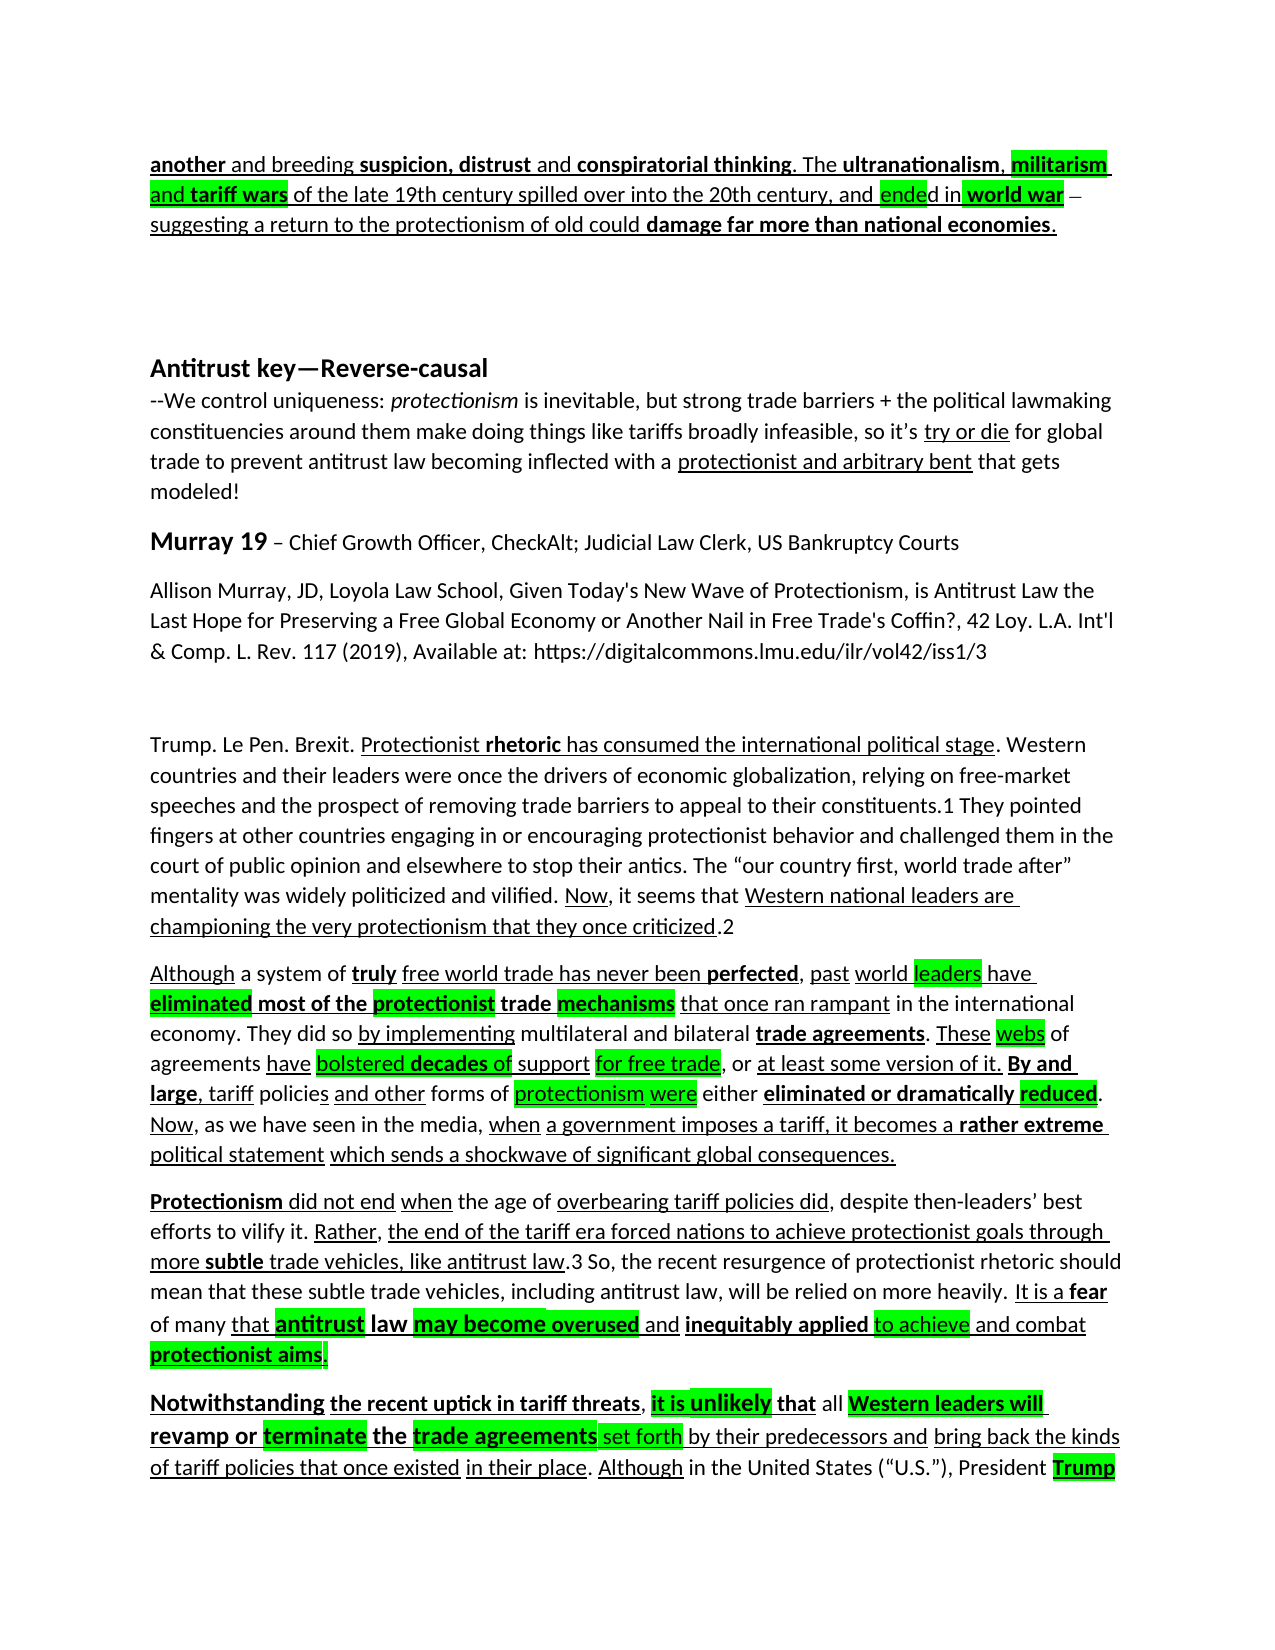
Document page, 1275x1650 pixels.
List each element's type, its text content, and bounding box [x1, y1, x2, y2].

text Trump. Le Pen. Brexit. Protectionist rhetoric has consumed the international political stage. Western countries and their leaders were once the drivers of economic globalization, relying on free-market speeches and the prospect of removing trade barriers to appeal to their constituents.1 They pointed fingers at other countries engaging in or encouraging protectionist behavior and challenged them in the court of public opinion and elsewhere to stop their antics. The “our country first, world trade after” mentality was widely politicized and vilified. Now, it seems that Western national leaders are championing the very protectionism that they once criticized.2 [150, 731, 1125, 940]
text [150, 1387, 1125, 1481]
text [150, 150, 1125, 238]
text Protectionism did not end when the age of overbearing tariff policies did, despite then-leaders’ best efforts to vilify it. Rather, the end of the tariff era forced nations to achieve protectionist goals through more subtle trade vehicles, like antitrust law.3 So, the recent resurgence of protectionist rhetoric should mean that these subtle trade vehicles, including antitrust law, will be relied on more heavily. It is a fear of many that antitrust law may become overused and inequitably applied to achieve and combat protectionist aims. [150, 1187, 1125, 1369]
subtitle Antitrust key—Reverse-causal [150, 351, 1125, 384]
text --We control uniqueness: protectionism is inevitable, but strong trade barriers + the political lawmaking constituencies around them make doing things like tariffs broadly infeasible, so it’s try or die for global trade to prevent antitrust law becoming inflected with a protectionist and arbitrary bent that gets modeled! [150, 387, 1125, 505]
text Murray 19 – Chief Growth Officer, CheckAlt; Judicial Law Clerk, US Bankruptcy Courts [150, 524, 1125, 557]
text Allison Murray, JD, Loyola Law School, Given Today's New Wave of Protectionism, is Antitrust Law the Last Hope for Preserving a Free Global Economy or Another Nail in Free Trade's Coffin?, 42 Loy. L.A. Int'l & Comp. L. Rev. 117 (2019), Available at: https://digitalcommons.lmu.edu/ilr/vol42/iss1/3 [150, 576, 1125, 665]
text Although a system of truly free world trade has never been perfected, past world leaders have eliminated most of the protectionist trade mechanisms that once ran rampant in the international economy. They did so by implementing multilateral and bilateral trade agreements. These webs of agreements have bolstered decades of support for free trade, or at least some version of it. By and large, tariff policies and other forms of protectionism were either eliminated or dramatically reduced. Now, as we have seen in the media, when a government imposes a tariff, it becomes a rather extreme political statement which sends a shockwave of significant global consequences. [150, 959, 1125, 1168]
